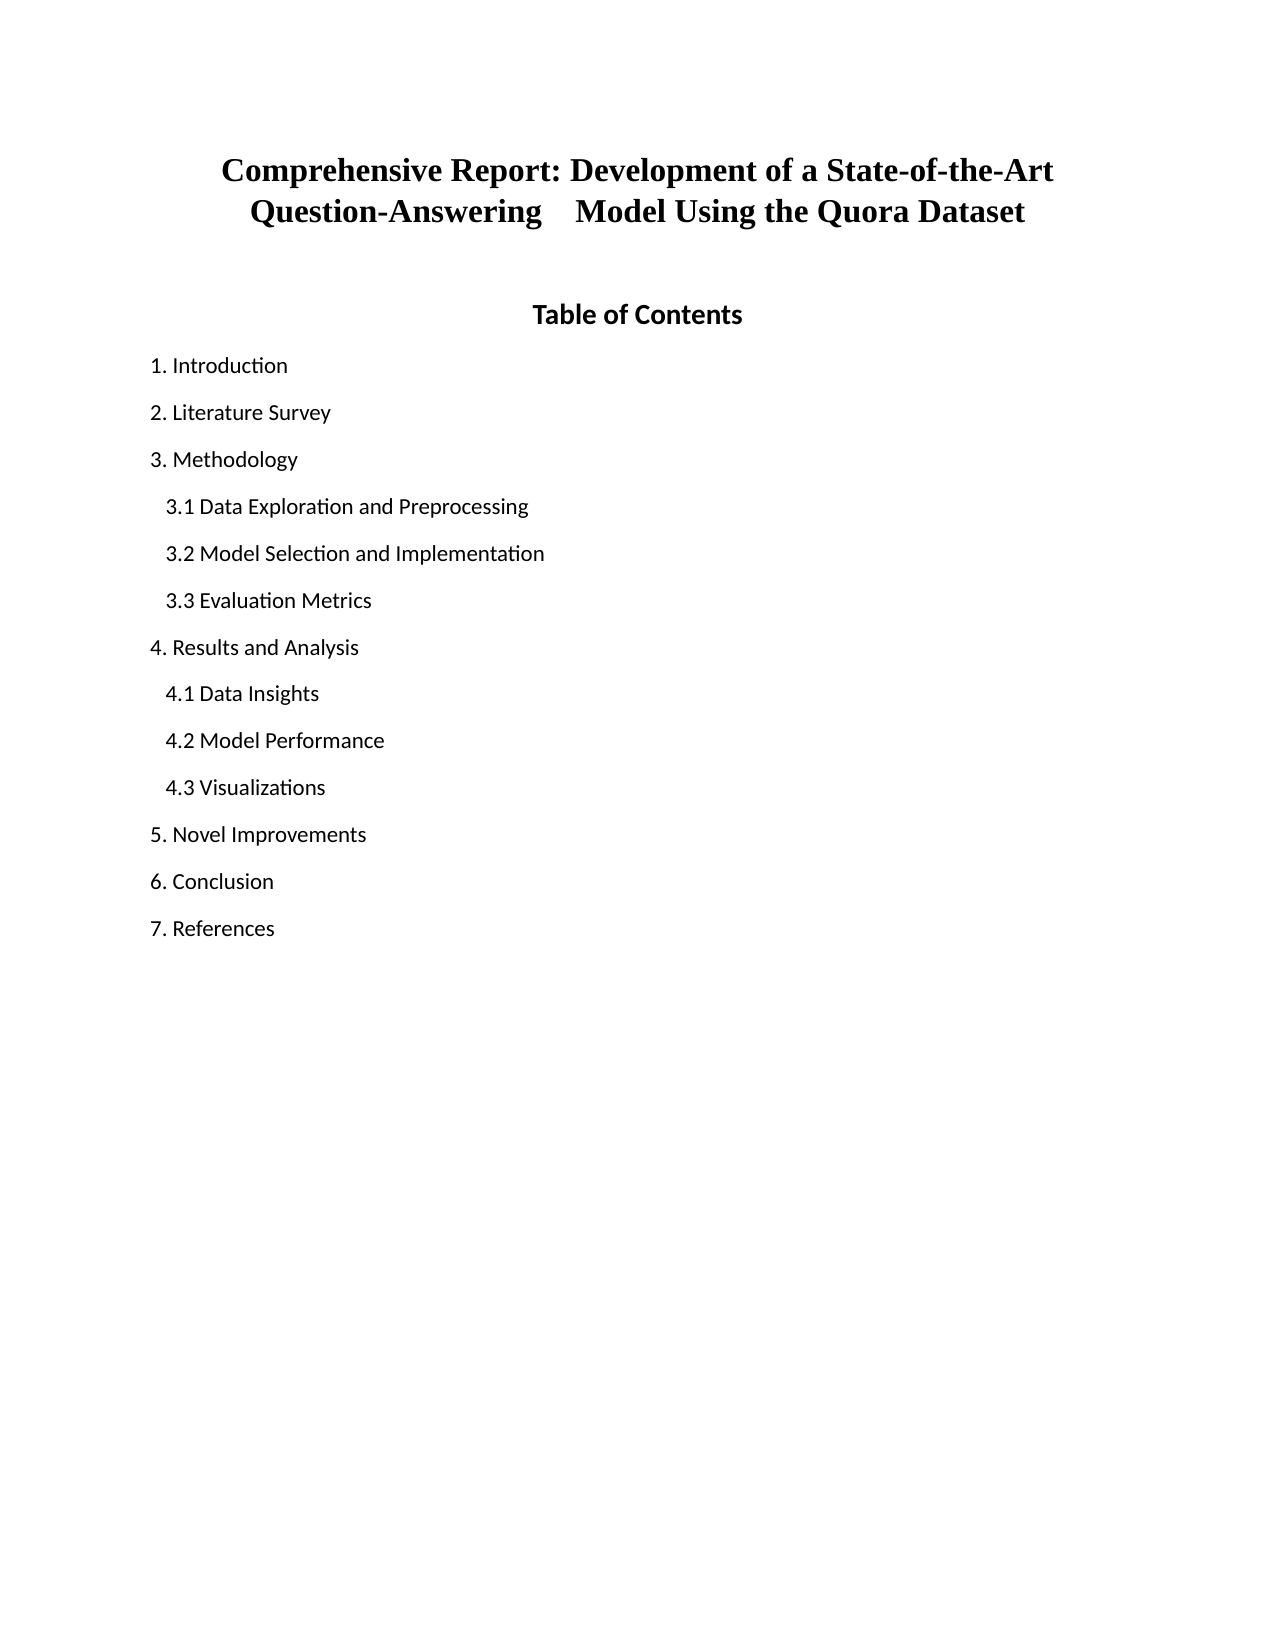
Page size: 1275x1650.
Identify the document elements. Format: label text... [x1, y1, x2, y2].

text Table of Contents [150, 296, 1125, 332]
text 5. Novel Improvements [150, 820, 1125, 848]
text 1. Introduction [150, 351, 1125, 379]
text 3.1 Data Exploration and Preprocessing [150, 492, 1125, 520]
text Comprehensive Report: Development of a State-of-the-Art Question-Answering Model Using the Quora Dataset [150, 150, 1125, 230]
text 7. References [150, 914, 1125, 942]
text 4. Results and Analysis [150, 633, 1125, 661]
text 2. Literature Survey [150, 398, 1125, 426]
text 3.3 Evaluation Metrics [150, 586, 1125, 614]
text 4.2 Model Performance [150, 726, 1125, 754]
text 3.2 Model Selection and Implementation [150, 539, 1125, 567]
text 6. Conclusion [150, 867, 1125, 895]
text 3. Methodology [150, 445, 1125, 473]
text 4.1 Data Insights [150, 679, 1125, 707]
text 4.3 Visualizations [150, 773, 1125, 801]
